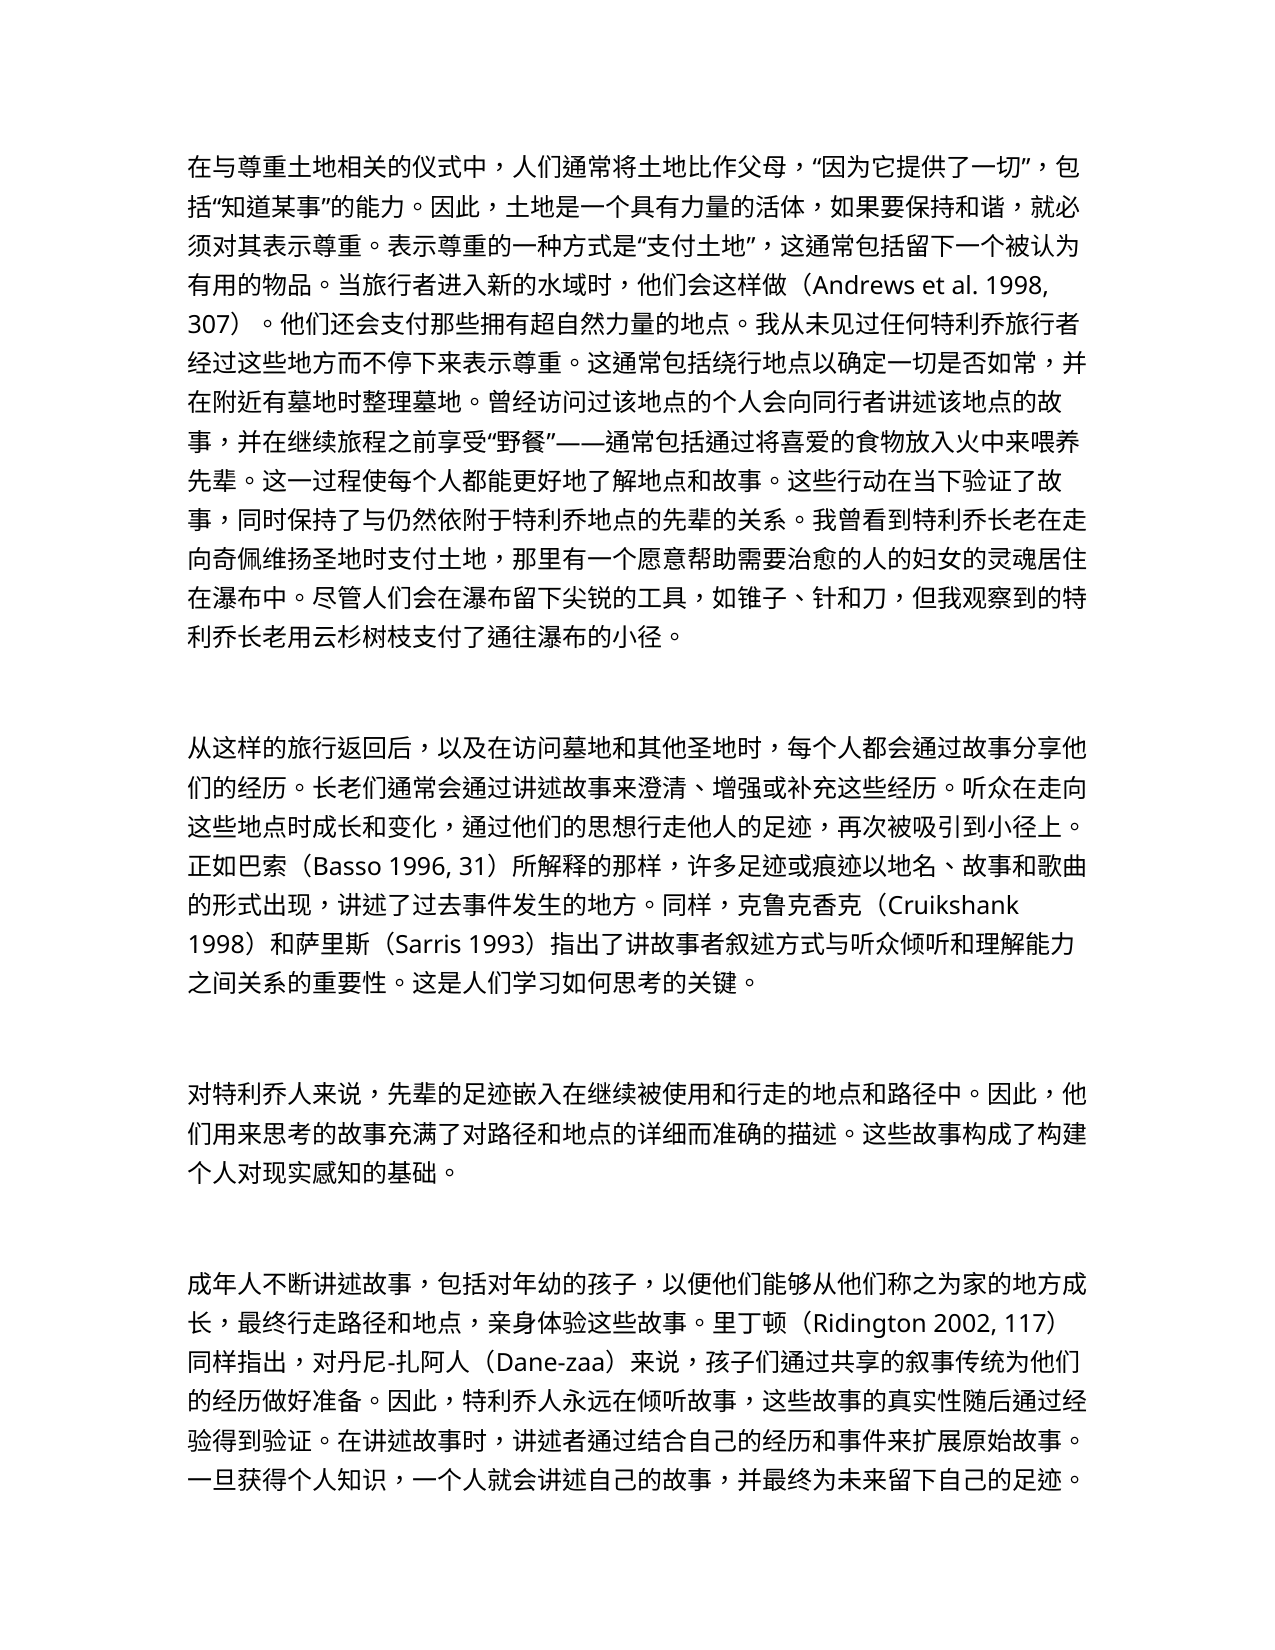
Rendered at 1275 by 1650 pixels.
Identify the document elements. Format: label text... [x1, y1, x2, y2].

text 对特利乔人来说，先辈的足迹嵌入在继续被使用和行走的地点和路径中。因此，他们用来思考的故事充满了对路径和地点的详细而准确的描述。这些故事构成了构建个人对现实感知的基础。 [187, 1077, 1087, 1189]
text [187, 1266, 1087, 1496]
text 从这样的旅行返回后，以及在访问墓地和其他圣地时，每个人都会通过故事分享他们的经历。长老们通常会通过讲述故事来澄清、增强或补充这些经历。听众在走向这些地点时成长和变化，通过他们的思想行走他人的足迹，再次被吸引到小径上。正如巴索（Basso 1996, 31）所解释的那样，许多足迹或痕迹以地名、故事和歌曲的形式出现，讲述了过去事件发生的地方。同样，克鲁克香克（Cruikshank 1998）和萨里斯（Sarris 1993）指出了讲故事者叙述方式与听众倾听和理解能力之间关系的重要性。这是人们学习如何思考的关键。 [187, 731, 1087, 1000]
text 在与尊重土地相关的仪式中，人们通常将土地比作父母，“因为它提供了一切”，包括“知道某事”的能力。因此，土地是一个具有力量的活体，如果要保持和谐，就必须对其表示尊重。表示尊重的一种方式是“支付土地”，这通常包括留下一个被认为有用的物品。当旅行者进入新的水域时，他们会这样做（Andrews et al. 1998, 307）。他们还会支付那些拥有超自然力量的地点。我从未见过任何特利乔旅行者经过这些地方而不停下来表示尊重。这通常包括绕行地点以确定一切是否如常，并在附近有墓地时整理墓地。曾经访问过该地点的个人会向同行者讲述该地点的故事，并在继续旅程之前享受“野餐”——通常包括通过将喜爱的食物放入火中来喂养先辈。这一过程使每个人都能更好地了解地点和故事。这些行动在当下验证了故事，同时保持了与仍然依附于特利乔地点的先辈的关系。我曾看到特利乔长老在走向奇佩维扬圣地时支付土地，那里有一个愿意帮助需要治愈的人的妇女的灵魂居住在瀑布中。尽管人们会在瀑布留下尖锐的工具，如锥子、针和刀，但我观察到的特利乔长老用云杉树枝支付了通往瀑布的小径。 [187, 150, 1087, 654]
